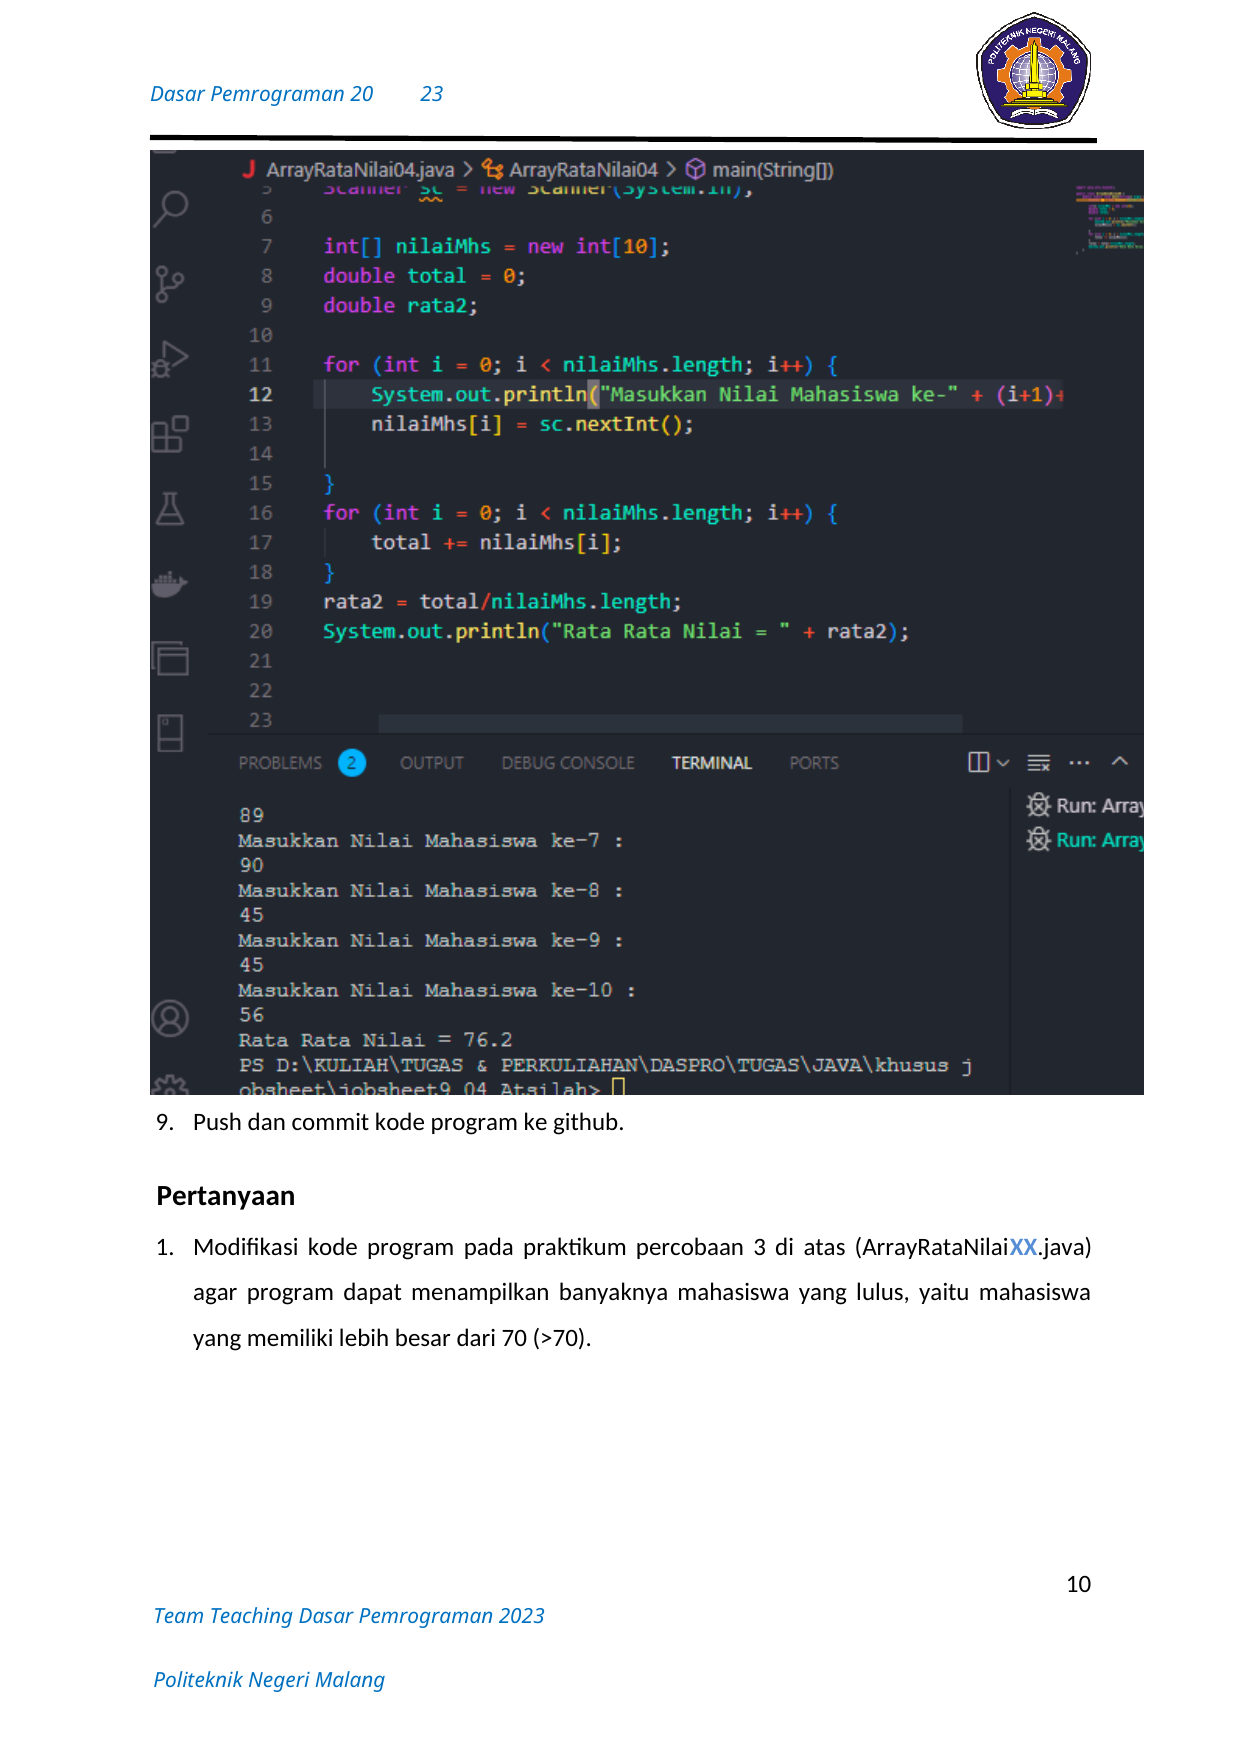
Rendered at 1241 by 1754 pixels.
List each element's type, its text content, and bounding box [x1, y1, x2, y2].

subtitle Pertanyaan [156, 1177, 1135, 1213]
picture [150, 150, 1144, 1095]
list Push dan commit kode program ke github. [155, 1107, 1092, 1137]
list Modifikasi kode program pada praktikum percobaan 3 di atas (ArrayRataNilaiXX.java) agar program dapat menampilkan banyaknya mahasiswa yang lulus, yaitu mahasiswa yang memiliki lebih besar dari 70 (>70). [155, 1231, 1092, 1353]
picture [976, 12, 1091, 129]
